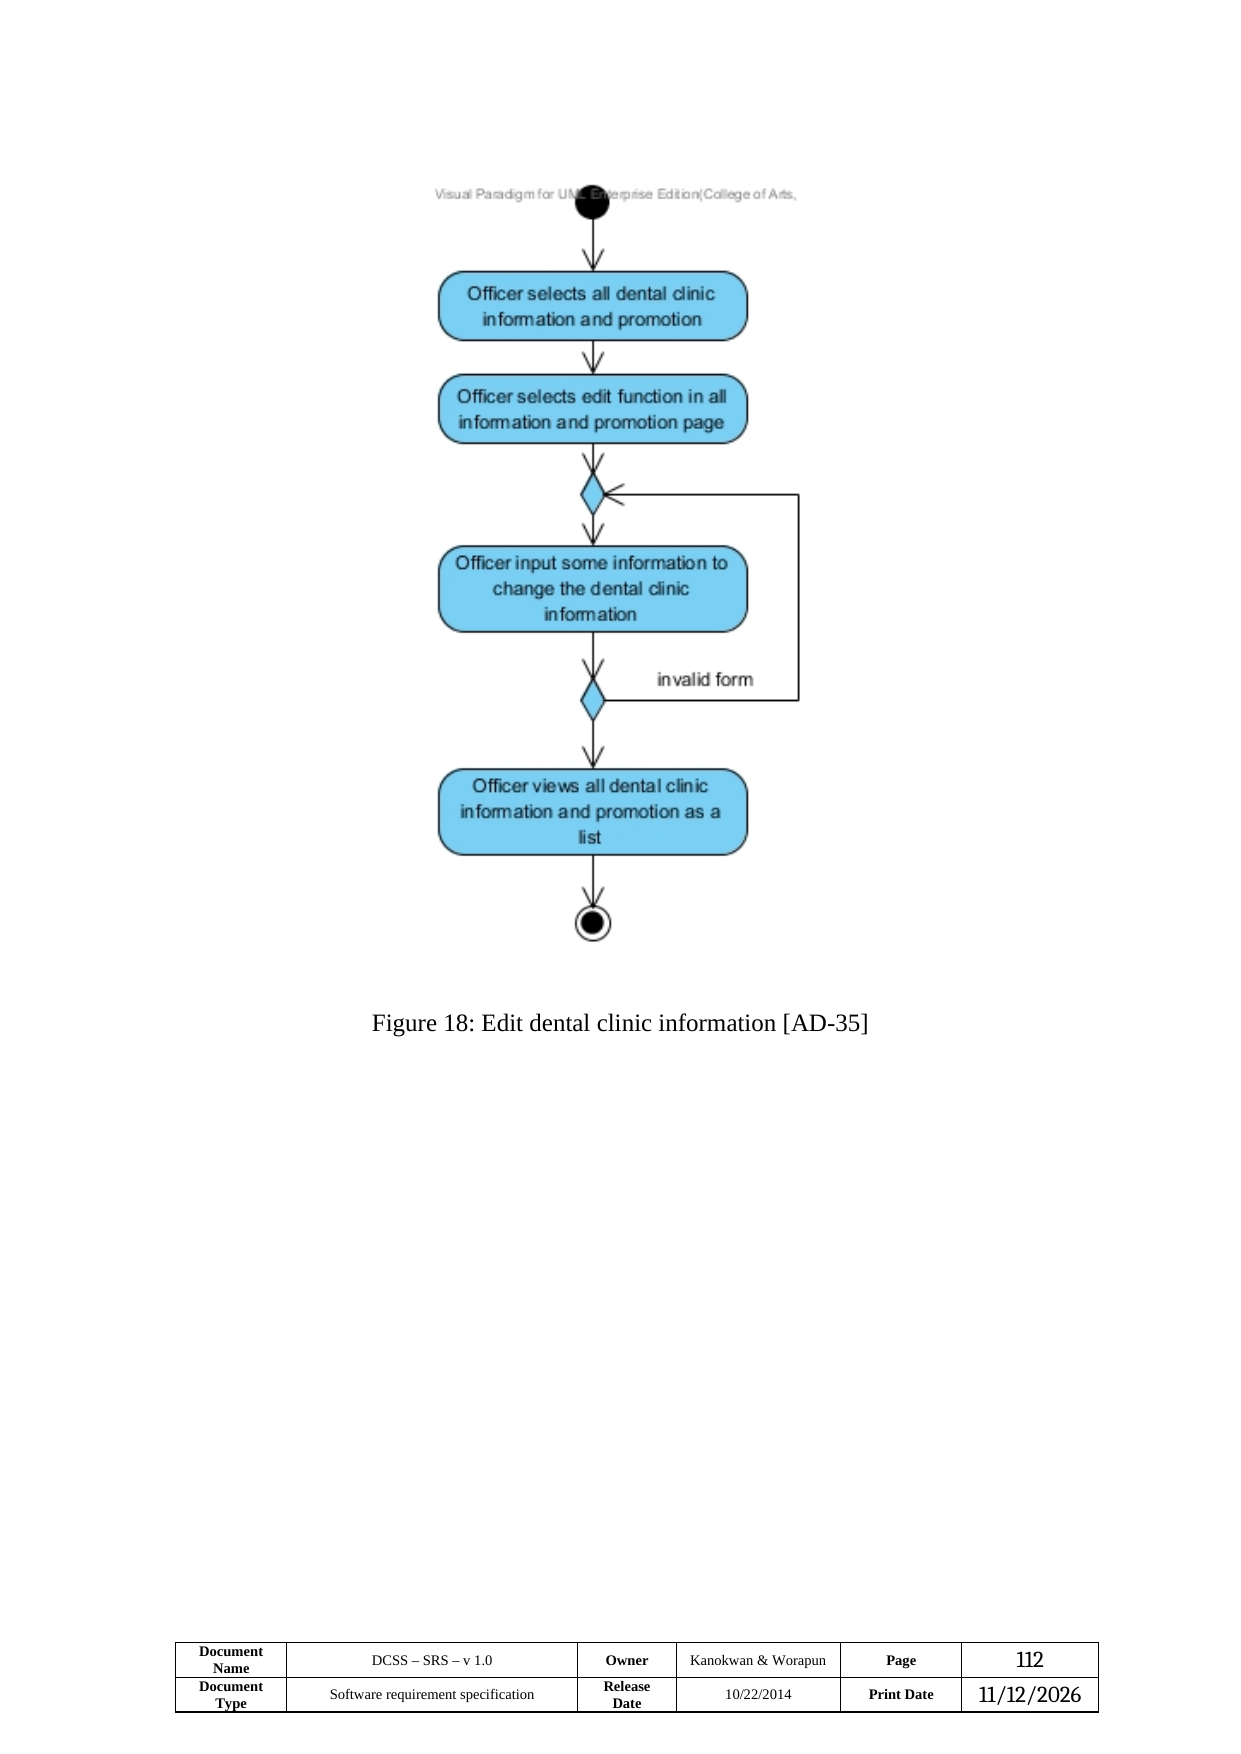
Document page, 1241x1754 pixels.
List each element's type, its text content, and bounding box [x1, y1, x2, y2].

picture [435, 183, 800, 942]
text Figure 18: Edit dental clinic information [AD-35] [187, 1008, 1053, 1037]
